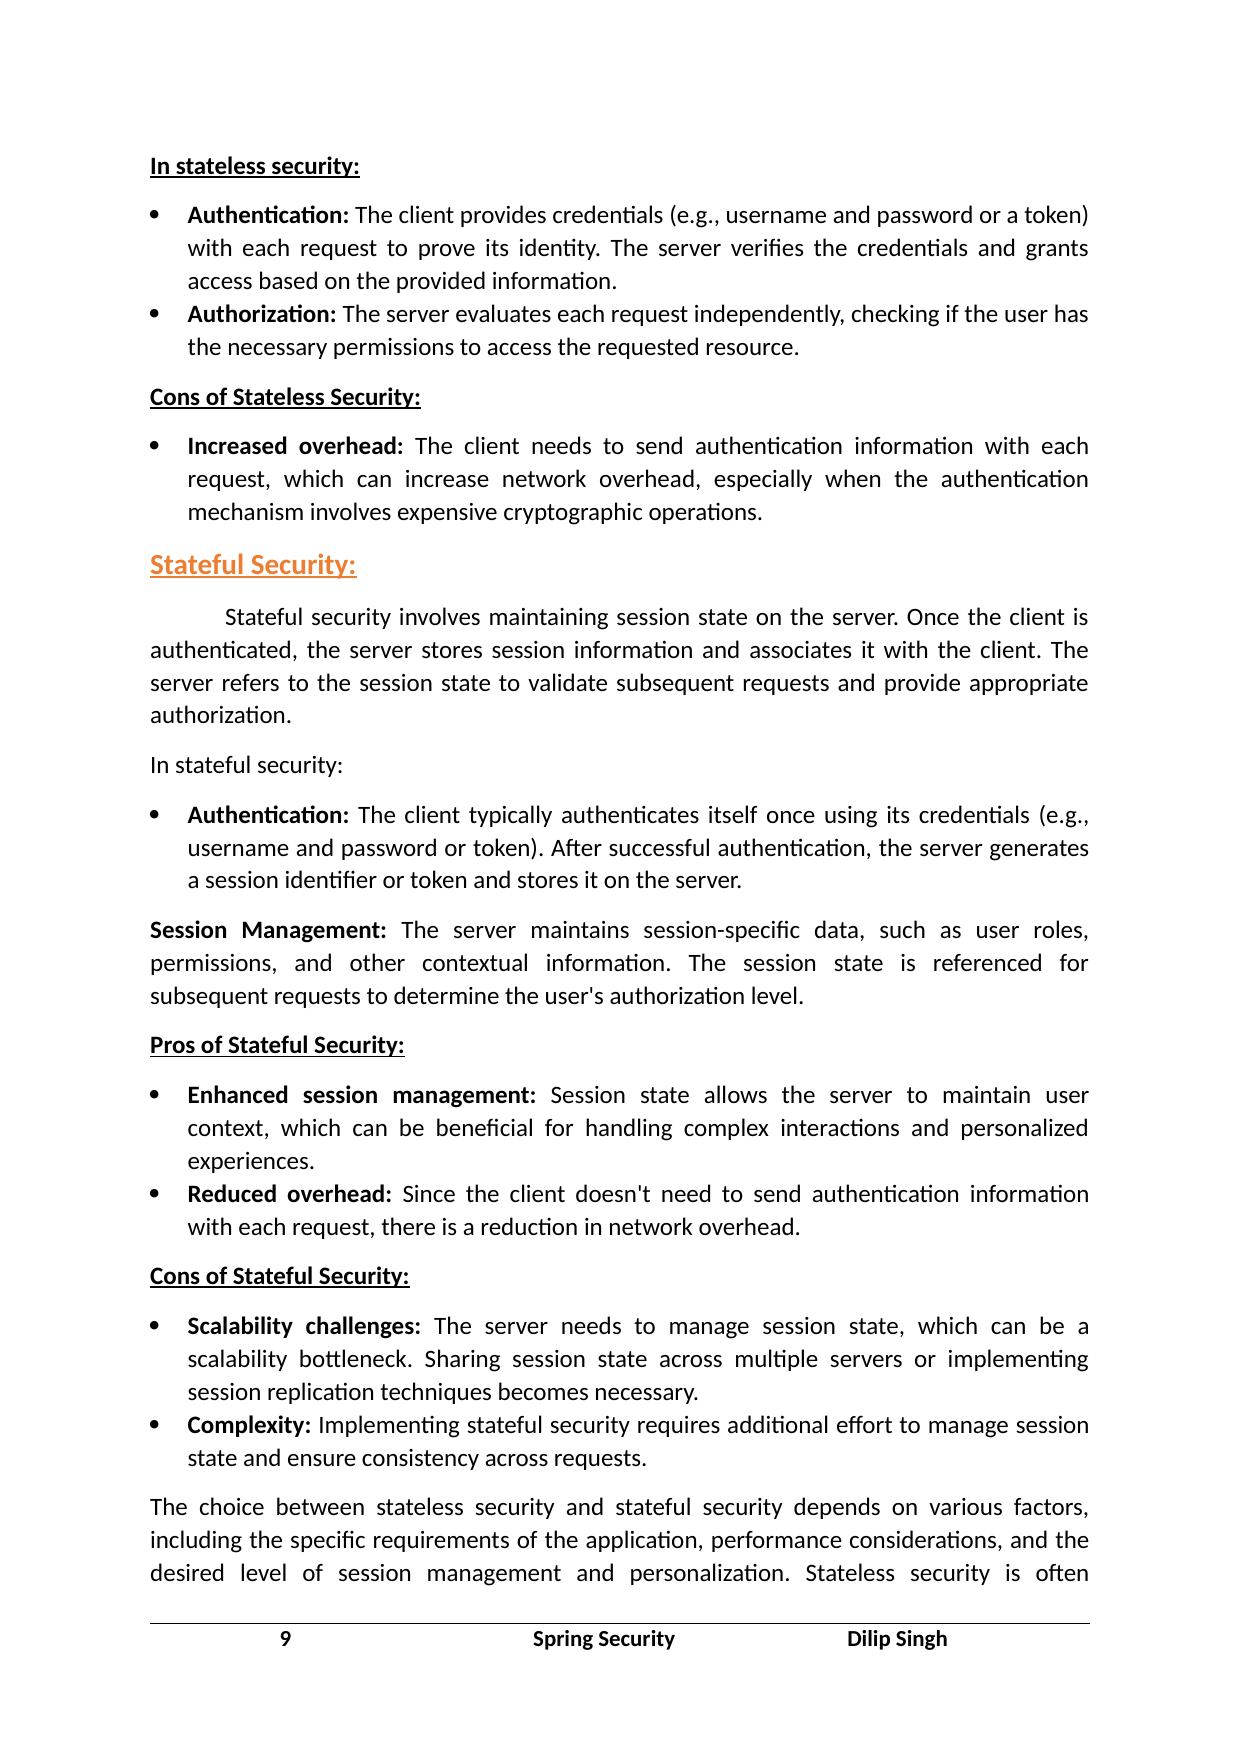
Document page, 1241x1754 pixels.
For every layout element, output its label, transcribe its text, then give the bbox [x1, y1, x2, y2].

list Enhanced session management: Session state allows the server to maintain user context, which can be beneficial for handling complex interactions and personalized experiences. [150, 1079, 1090, 1176]
text Cons of Stateful Security: [150, 1261, 1090, 1291]
text In stateful security: [150, 749, 1090, 780]
text Cons of Stateless Security: [150, 381, 1090, 411]
text In stateless security: [150, 150, 1090, 181]
text Stateful security involves maintaining session state on the server. Once the client is authenticated, the server stores session information and associates it with the client. The server refers to the session state to validate subsequent requests and provide appropriate authorization. [150, 601, 1090, 730]
list Authorization: The server evaluates each request independently, checking if the user has the necessary permissions to access the requested resource. [150, 298, 1090, 362]
list Increased overhead: The client needs to send authentication information with each request, which can increase network overhead, especially when the authentication mechanism involves expensive cryptographic operations. [150, 430, 1090, 527]
list Authentication: The client typically authenticates itself once using its credentials (e.g., username and password or token). After successful authentication, the server generates a session identifier or token and stores it on the server. [150, 799, 1090, 895]
text Pros of Stateful Security: [150, 1030, 1090, 1060]
text Session Management: The server maintains session-specific data, such as user roles, permissions, and other contextual information. The session state is referenced for subsequent requests to determine the user's authorization level. [150, 914, 1090, 1011]
list Authentication: The client provides credentials (e.g., username and password or a token) with each request to prove its identity. The server verifies the credentials and grants access based on the provided information. [150, 199, 1090, 296]
text Stateful Security: [150, 546, 1090, 581]
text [150, 1491, 1090, 1588]
list Complexity: Implementing stateful security requires additional effort to manage session state and ensure consistency across requests. [150, 1409, 1090, 1472]
list Scalability challenges: The server needs to manage session state, which can be a scalability bottleneck. Sharing session state across multiple servers or implementing session replication techniques becomes necessary. [150, 1310, 1090, 1406]
list Reduced overhead: Since the client doesn't need to send authentication information with each request, there is a reduction in network overhead. [150, 1178, 1090, 1241]
